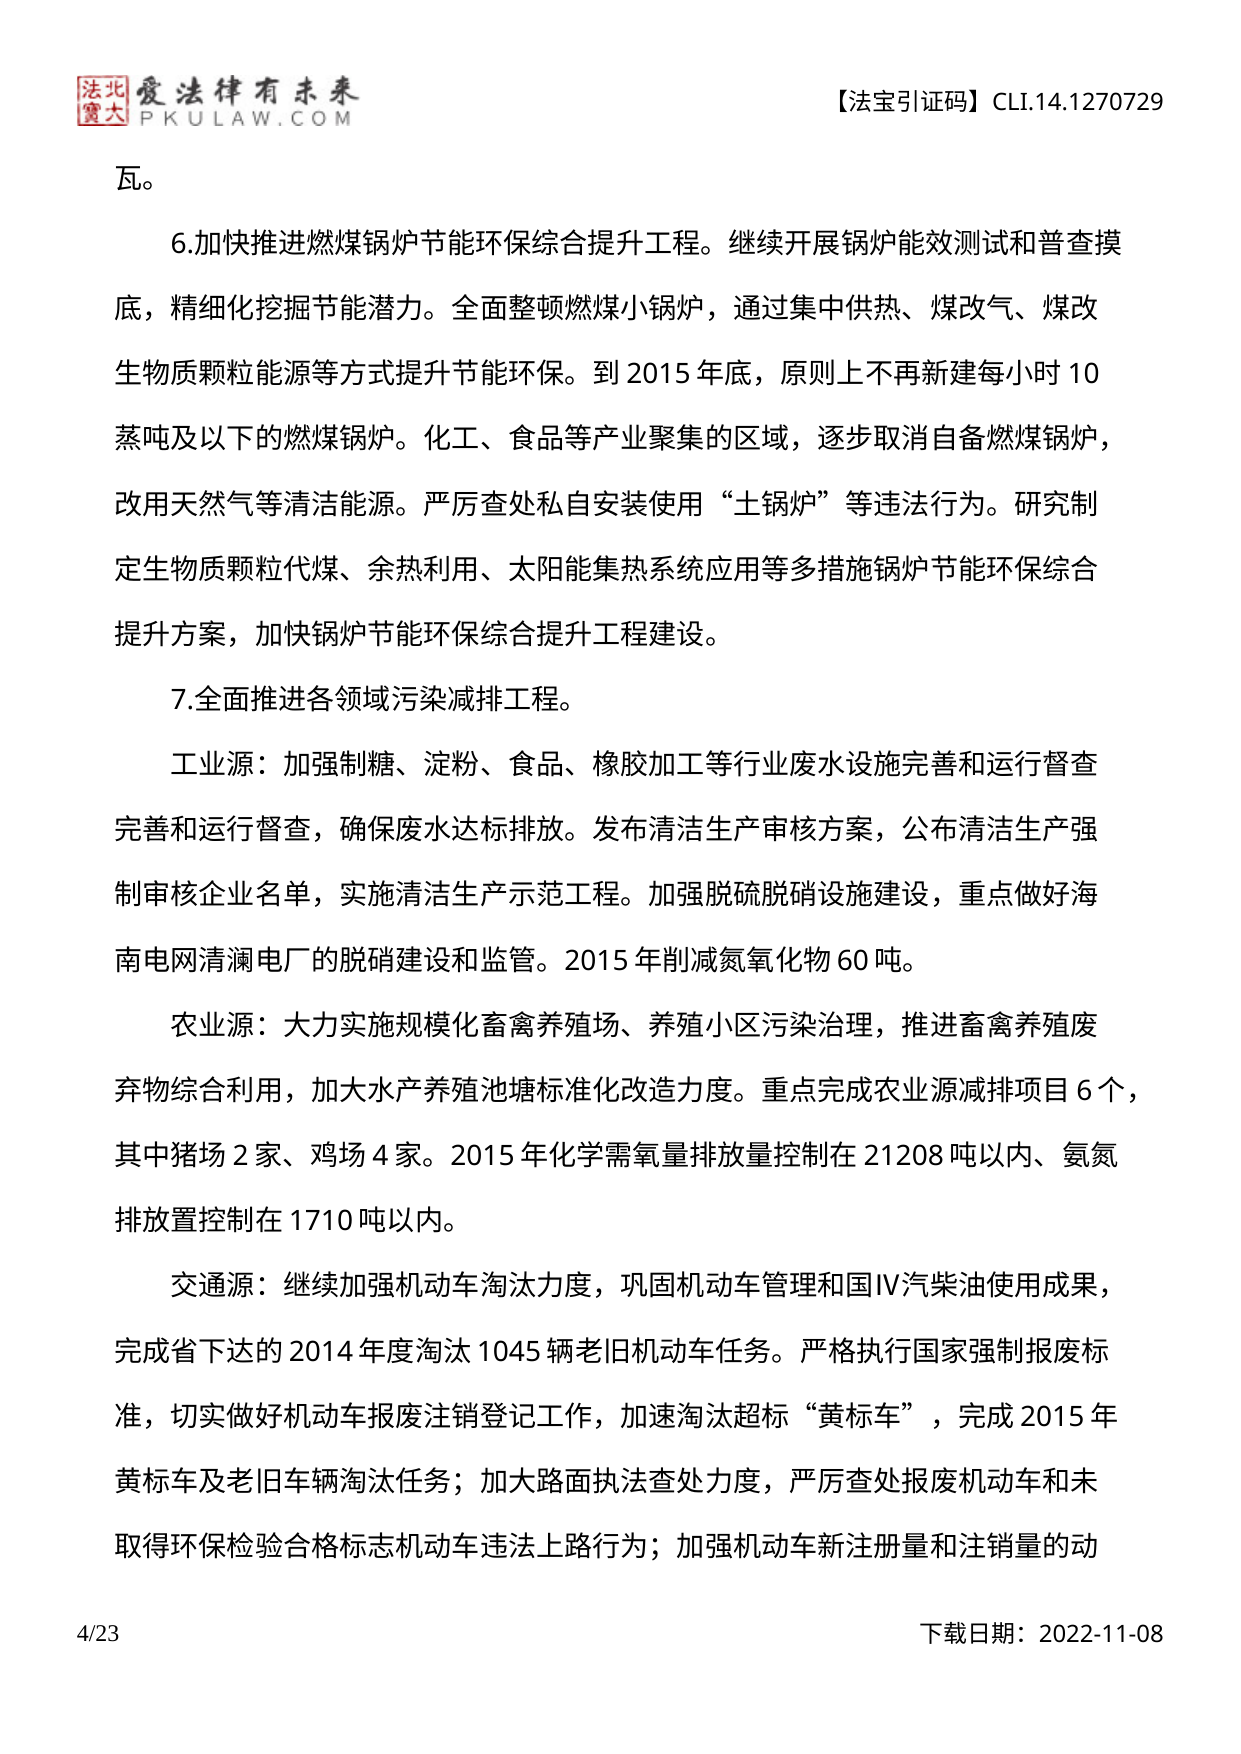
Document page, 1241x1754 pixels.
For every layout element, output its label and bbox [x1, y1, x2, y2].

text [114, 156, 1126, 1564]
picture [76, 75, 361, 126]
